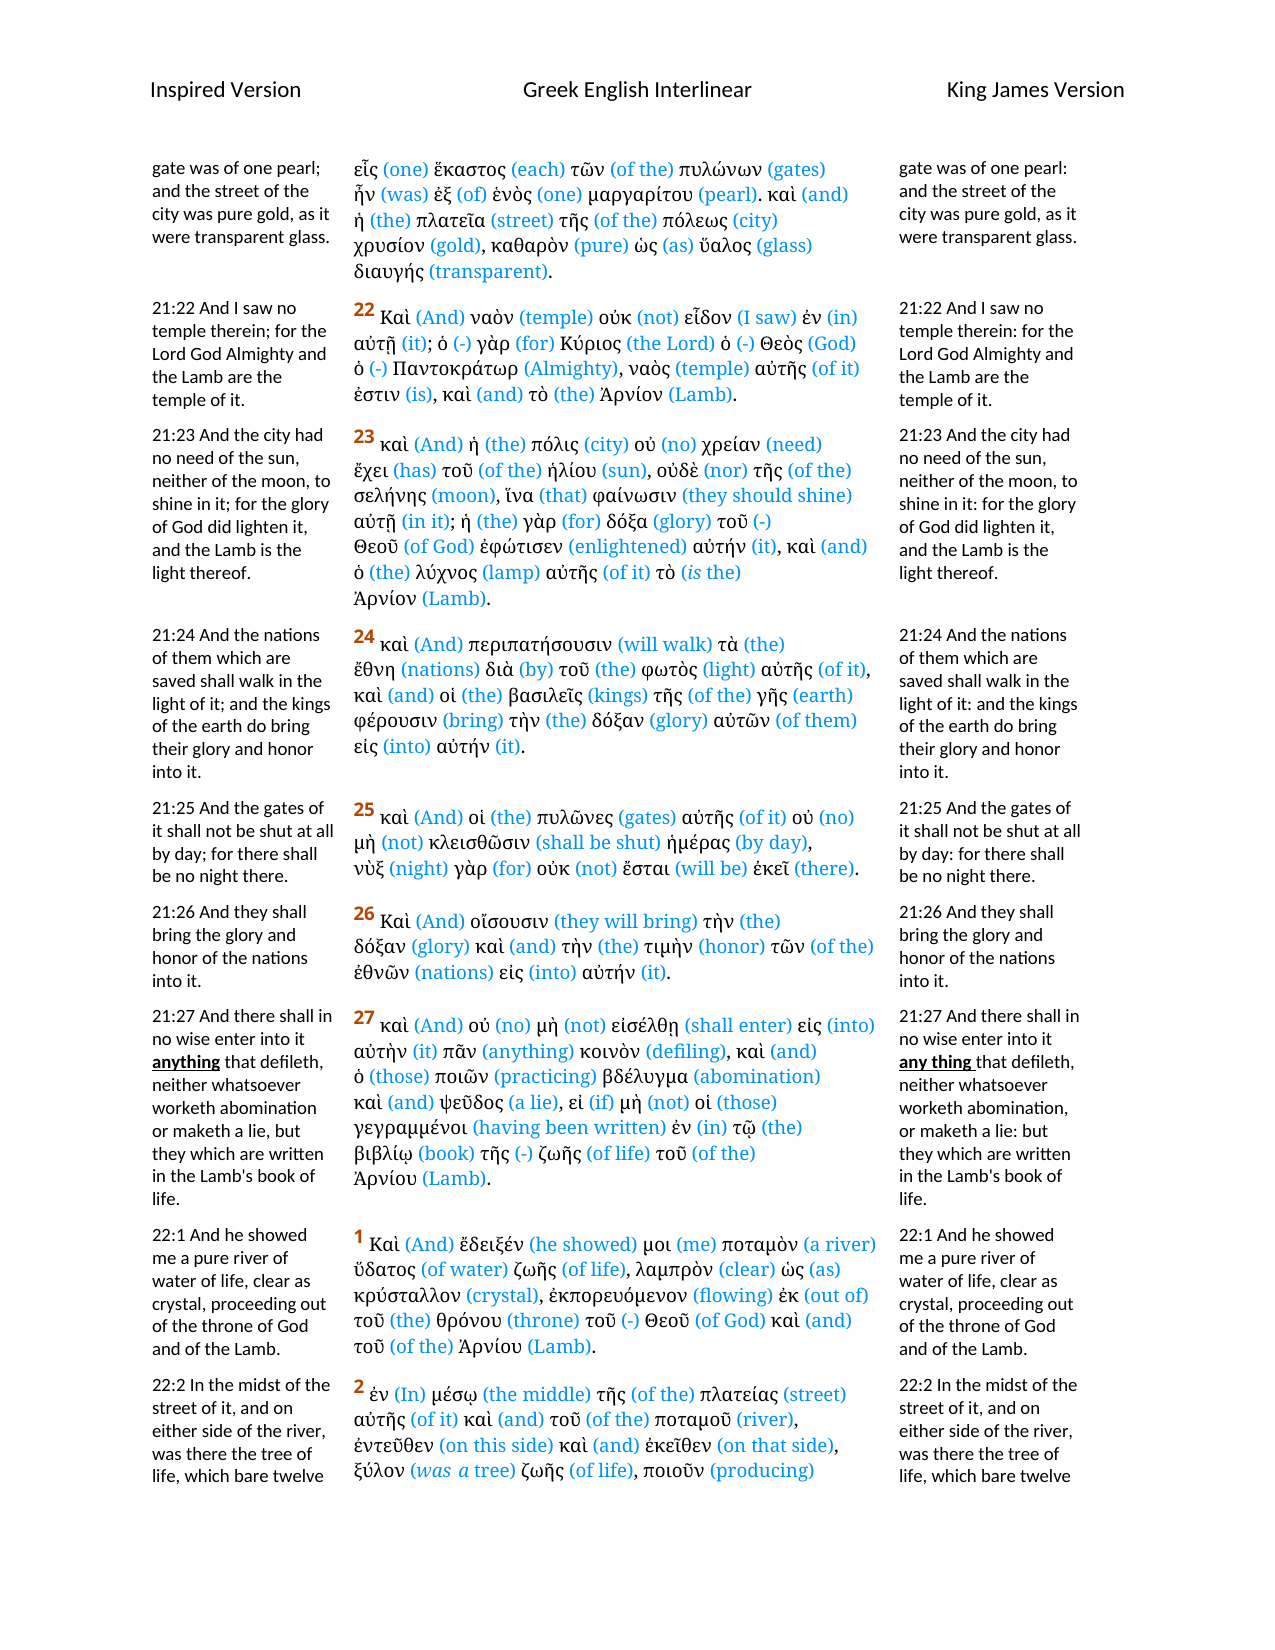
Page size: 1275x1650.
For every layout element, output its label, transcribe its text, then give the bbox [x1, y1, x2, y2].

table_cell 25 καὶ (And) οἱ (the) πυλῶνες (gates) αὐτῆς (of it) οὐ (no) μὴ (not) κλεισθῶσιν (shall be shut) ἡμέρας (by day), νὺξ (night) γὰρ (for) οὐκ (not) ἔσται (will be) ἐκεῖ (there). [347, 790, 888, 894]
table_cell 21:24 And the nations of them which are saved shall walk in the light of it: and the kings of the earth do bring their glory and honor into it. [888, 617, 1093, 789]
table_cell 21:22 And I saw no temple therein: for the Lord God Almighty and the Lamb are the temple of it. [888, 290, 1093, 417]
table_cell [141, 1367, 347, 1494]
table_cell 21:27 And there shall in no wise enter into it anything that defileth, neither whatsoever worketh abomination or maketh a lie, but they which are written in the Lamb's book of life. [141, 998, 347, 1217]
table_cell 21:23 And the city had no need of the sun, neither of the moon, to shine in it: for the glory of God did lighten it, and the Lamb is the light thereof. [888, 417, 1093, 617]
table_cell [888, 1367, 1093, 1494]
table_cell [347, 1367, 888, 1494]
table_cell 21:27 And there shall in no wise enter into it any thing that defileth, neither whatsoever worketh abomination, or maketh a lie: but they which are written in the Lamb's book of life. [888, 998, 1093, 1217]
table_cell 23 καὶ (And) ἡ (the) πόλις (city) οὐ (no) χρείαν (need) ἔχει (has) τοῦ (of the) ἡλίου (sun), οὐδὲ (nor) τῆς (of the) σελήνης (moon), ἵνα (that) φαίνωσιν (they should shine) αὐτῇ (in it); ἡ (the) γὰρ (for) δόξα (glory) τοῦ (-) Θεοῦ (of God) ἐφώτισεν (enlightened) αὐτήν (it), καὶ (and) ὁ (the) λύχνος (lamp) αὐτῆς (of it) τὸ (is the) Ἀρνίον (Lamb). [347, 417, 888, 617]
table_cell 24 καὶ (And) περιπατήσουσιν (will walk) τὰ (the) ἔθνη (nations) διὰ (by) τοῦ (the) φωτὸς (light) αὐτῆς (of it), καὶ (and) οἱ (the) βασιλεῖς (kings) τῆς (of the) γῆς (earth) φέρουσιν (bring) τὴν (the) δόξαν (glory) αὐτῶν (of them) εἰς (into) αὐτήν (it). [347, 617, 888, 789]
table_cell 27 καὶ (And) οὐ (no) μὴ (not) εἰσέλθῃ (shall enter) εἰς (into) αὐτὴν (it) πᾶν (anything) κοινὸν (defiling), καὶ (and) ὁ (those) ποιῶν (practicing) βδέλυγμα (abomination) καὶ (and) ψεῦδος (a lie), εἰ (if) μὴ (not) οἱ (those) γεγραμμένοι (having been written) ἐν (in) τῷ (the) βιβλίῳ (book) τῆς (-) ζωῆς (of life) τοῦ (of the) Ἀρνίου (Lamb). [347, 998, 888, 1217]
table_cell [888, 150, 1093, 290]
table_cell 21:24 And the nations of them which are saved shall walk in the light of it; and the kings of the earth do bring their glory and honor into it. [141, 617, 347, 789]
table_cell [141, 150, 347, 290]
table_cell 22 Καὶ (And) ναὸν (temple) οὐκ (not) εἶδον (I saw) ἐν (in) αὐτῇ (it); ὁ (-) γὰρ (for) Κύριος (the Lord) ὁ (-) Θεὸς (God) ὁ (-) Παντοκράτωρ (Almighty), ναὸς (temple) αὐτῆς (of it) ἐστιν (is), καὶ (and) τὸ (the) Ἀρνίον (Lamb). [347, 290, 888, 417]
table_cell 21:26 And they shall bring the glory and honor of the nations into it. [888, 894, 1093, 998]
table_cell 21:23 And the city had no need of the sun, neither of the moon, to shine in it; for the glory of God did lighten it, and the Lamb is the light thereof. [141, 417, 347, 617]
table_cell 1 Καὶ (And) ἔδειξέν (he showed) μοι (me) ποταμὸν (a river) ὕδατος (of water) ζωῆς (of life), λαμπρὸν (clear) ὡς (as) κρύσταλλον (crystal), ἐκπορευόμενον (flowing) ἐκ (out of) τοῦ (the) θρόνου (throne) τοῦ (-) Θεοῦ (of God) καὶ (and) τοῦ (of the) Ἀρνίου (Lamb). [347, 1217, 888, 1367]
table_cell 26 Καὶ (And) οἴσουσιν (they will bring) τὴν (the) δόξαν (glory) καὶ (and) τὴν (the) τιμὴν (honor) τῶν (of the) ἐθνῶν (nations) εἰς (into) αὐτήν (it). [347, 894, 888, 998]
table_cell 21:26 And they shall bring the glory and honor of the nations into it. [141, 894, 347, 998]
table_cell 21:25 And the gates of it shall not be shut at all by day: for there shall be no night there. [888, 790, 1093, 894]
table_cell 22:1 And he showed me a pure river of water of life, clear as crystal, proceeding out of the throne of God and of the Lamb. [141, 1217, 347, 1367]
table_cell 22:1 And he showed me a pure river of water of life, clear as crystal, proceeding out of the throne of God and of the Lamb. [888, 1217, 1093, 1367]
table_cell 21:22 And I saw no temple therein; for the Lord God Almighty and the Lamb are the temple of it. [141, 290, 347, 417]
table_cell 21:25 And the gates of it shall not be shut at all by day; for there shall be no night there. [141, 790, 347, 894]
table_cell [347, 150, 888, 290]
